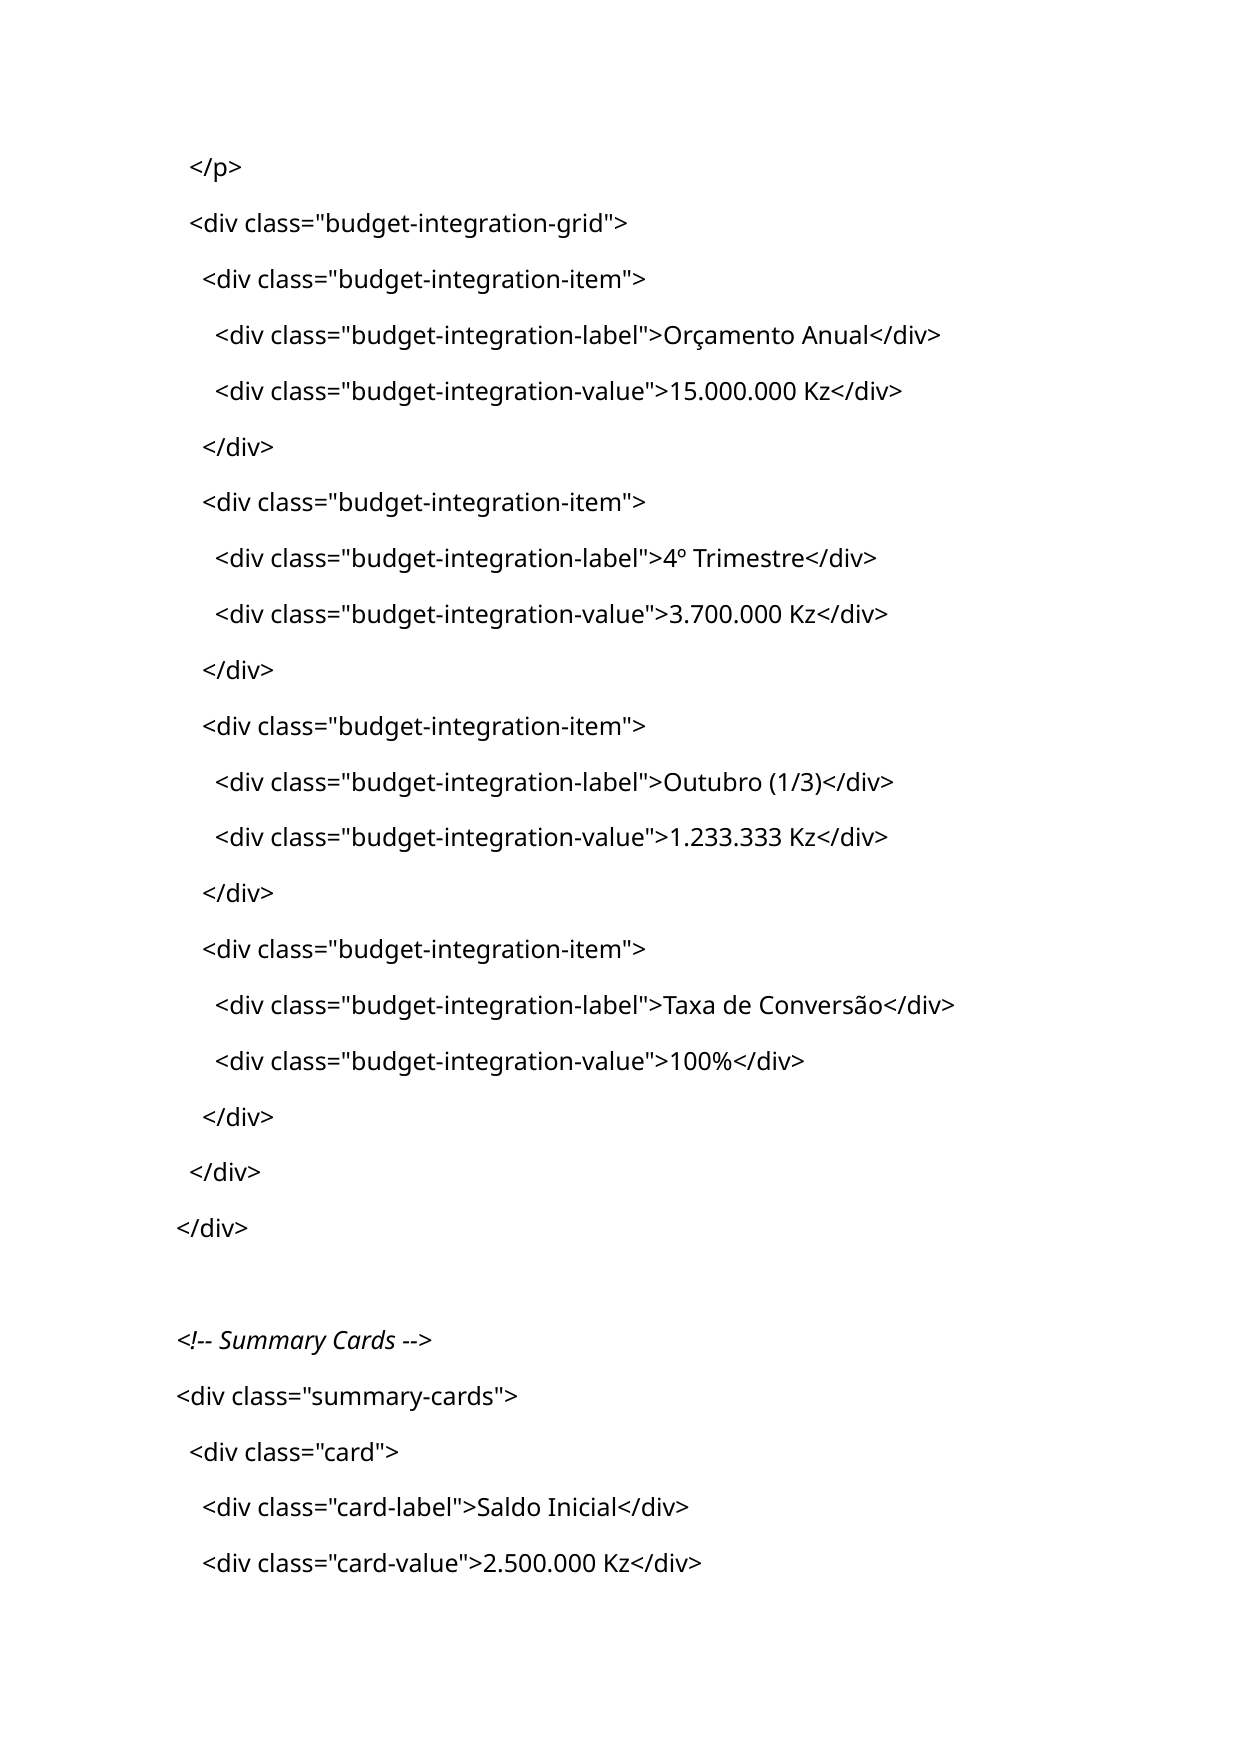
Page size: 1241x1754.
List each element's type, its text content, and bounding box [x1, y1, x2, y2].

text <div class="budget-integration-label">Orçamento Anual</div> [150, 317, 1090, 352]
text <div class="budget-integration-label">Outubro (1/3)</div> [150, 764, 1090, 798]
text </div> [150, 652, 1090, 687]
text <div class="budget-integration-item"> [150, 708, 1090, 742]
text <div class="card"> [150, 1434, 1090, 1468]
text <div class="budget-integration-value">1.233.333 Kz</div> [150, 820, 1090, 854]
text <div class="budget-integration-label">Taxa de Conversão</div> [150, 987, 1090, 1022]
text <div class="budget-integration-item"> [150, 262, 1090, 296]
text <div class="budget-integration-value">3.700.000 Kz</div> [150, 597, 1090, 631]
text </div> [150, 1155, 1090, 1189]
text <div class="budget-integration-value">100%</div> [150, 1043, 1090, 1077]
text </div> [150, 1211, 1090, 1245]
text </div> [150, 429, 1090, 463]
text <div class="card-value">2.500.000 Kz</div> [150, 1546, 1090, 1580]
text </div> [150, 1099, 1090, 1133]
text <div class="budget-integration-grid"> [150, 206, 1090, 240]
text </p> [150, 150, 1090, 184]
text <div class="summary-cards"> [150, 1378, 1090, 1412]
text <div class="budget-integration-item"> [150, 485, 1090, 519]
text <div class="card-label">Saldo Inicial</div> [150, 1490, 1090, 1524]
text <!-- Summary Cards --> [150, 1322, 1090, 1357]
text <div class="budget-integration-value">15.000.000 Kz</div> [150, 373, 1090, 407]
text <div class="budget-integration-label">4º Trimestre</div> [150, 541, 1090, 575]
text </div> [150, 876, 1090, 910]
text <div class="budget-integration-item"> [150, 932, 1090, 966]
